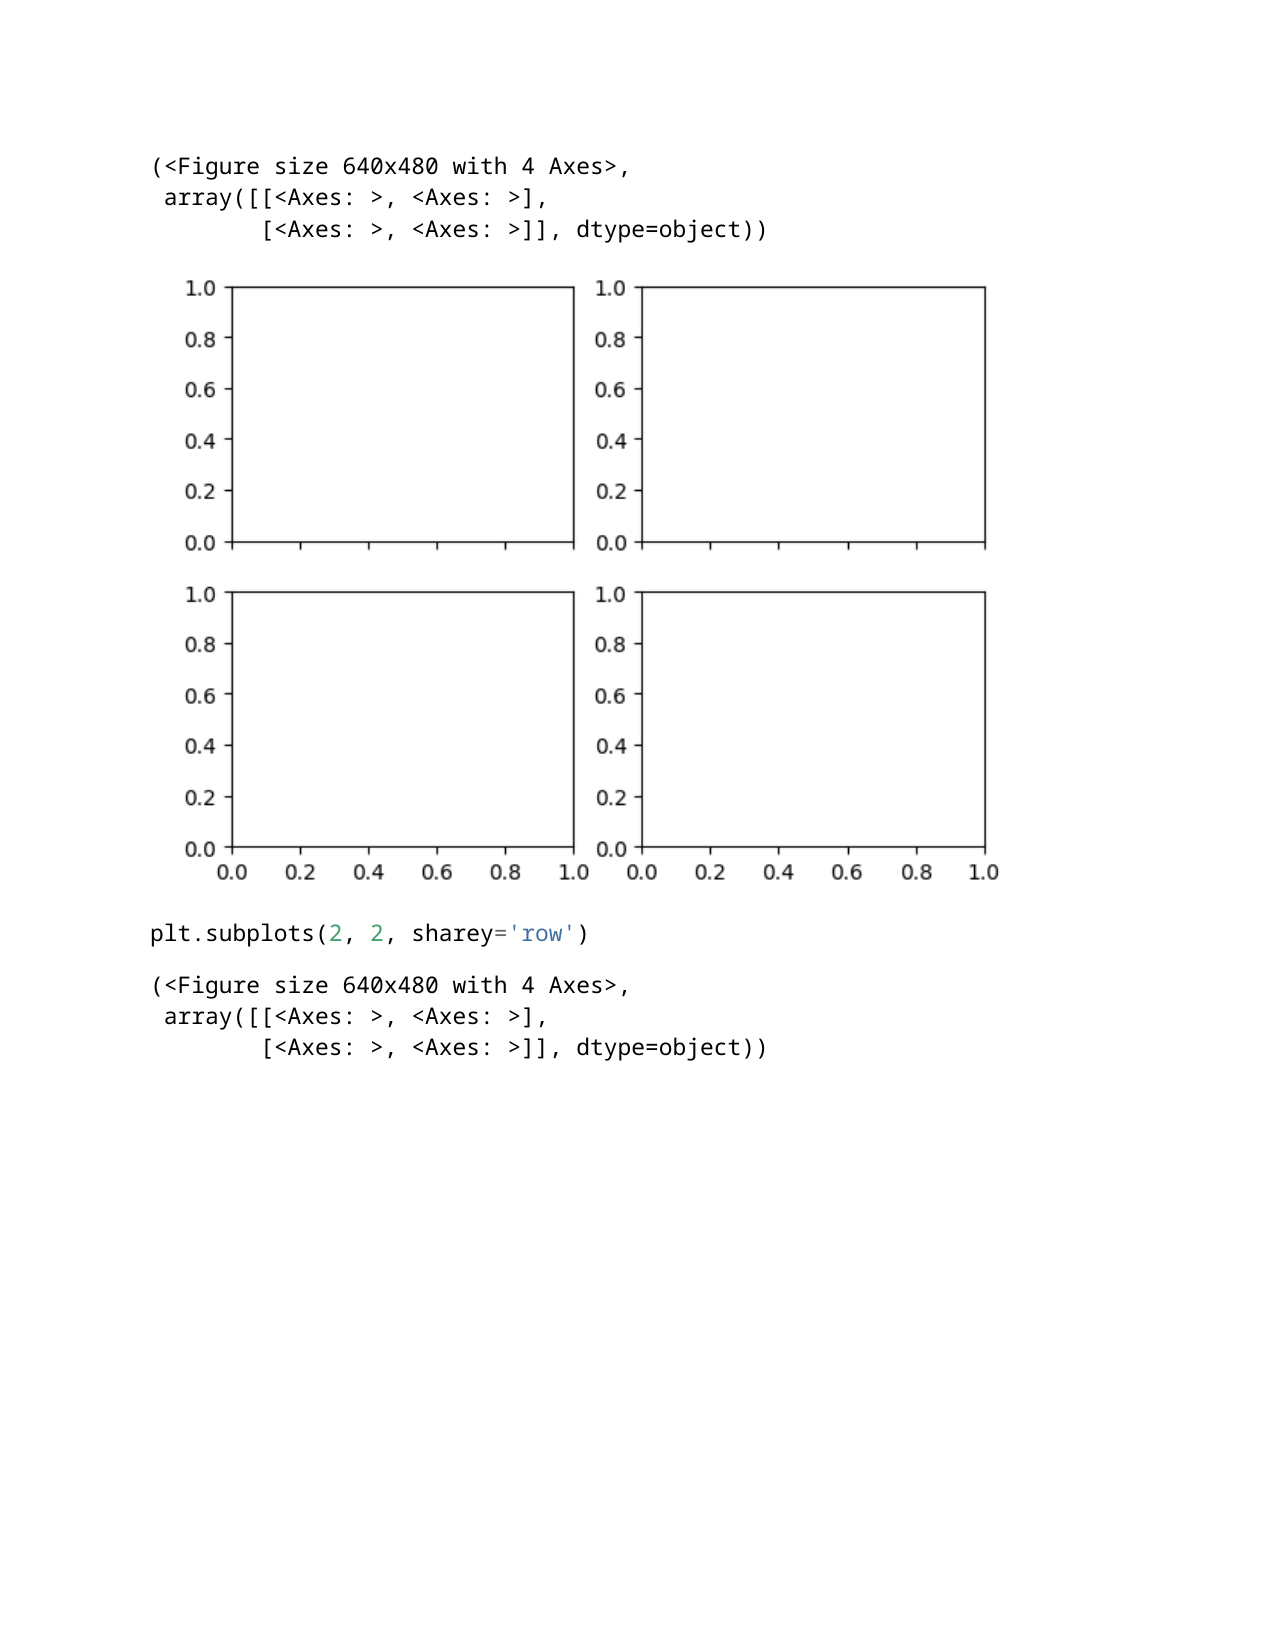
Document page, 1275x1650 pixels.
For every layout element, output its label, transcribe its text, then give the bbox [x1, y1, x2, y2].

picture [168, 264, 1015, 898]
text plt.subplots(2, 2, sharey='row') [150, 917, 1125, 948]
text (<Figure size 640x480 with 4 Axes>, array([[<Axes: >, <Axes: >], [<Axes: >, <Axes: >]], dtype=object)) [150, 150, 1125, 244]
text (<Figure size 640x480 with 4 Axes>, array([[<Axes: >, <Axes: >], [<Axes: >, <Axes: >]], dtype=object)) [150, 969, 1125, 1062]
